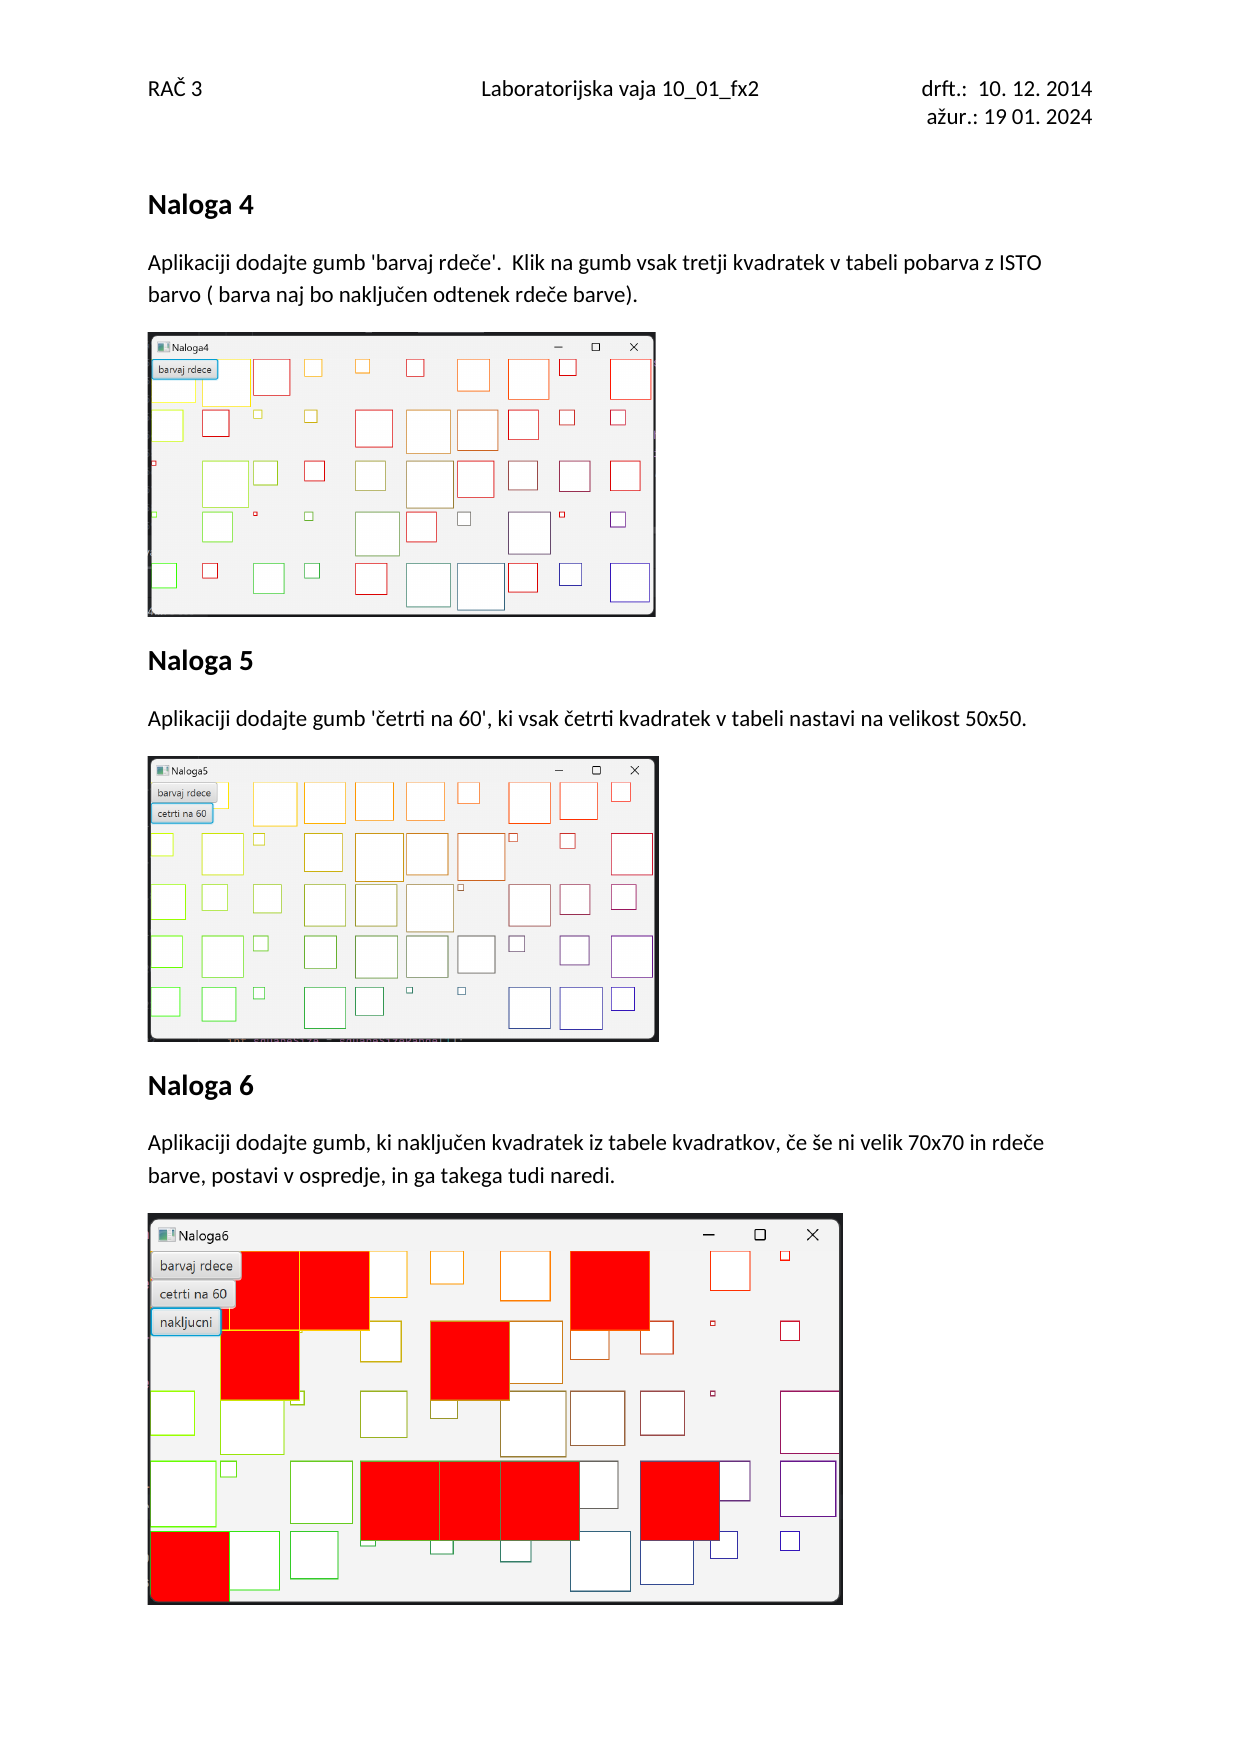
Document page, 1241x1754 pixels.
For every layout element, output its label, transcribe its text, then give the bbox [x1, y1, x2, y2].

text Naloga 4 [148, 186, 1093, 221]
text Aplikaciji dodajte gumb 'barvaj rdeče'. Klik na gumb vsak tretji kvadratek v tabeli pobarva z ISTO barvo ( barva naj bo naključen odtenek rdeče barve). [148, 248, 1093, 308]
text Aplikaciji dodajte gumb 'četrti na 60', ki vsak četrti kvadratek v tabeli nastavi na velikost 50x50. [148, 704, 1093, 732]
text Naloga 5 [148, 642, 1093, 677]
text Aplikaciji dodajte gumb, ki naključen kvadratek iz tabele kvadratkov, če še ni velik 70x70 in rdeče barve, postavi v ospredje, in ga takega tudi naredi. [148, 1128, 1093, 1189]
picture [147, 756, 659, 1042]
text Naloga 6 [148, 1067, 1093, 1102]
picture [147, 332, 656, 617]
picture [147, 1213, 843, 1605]
